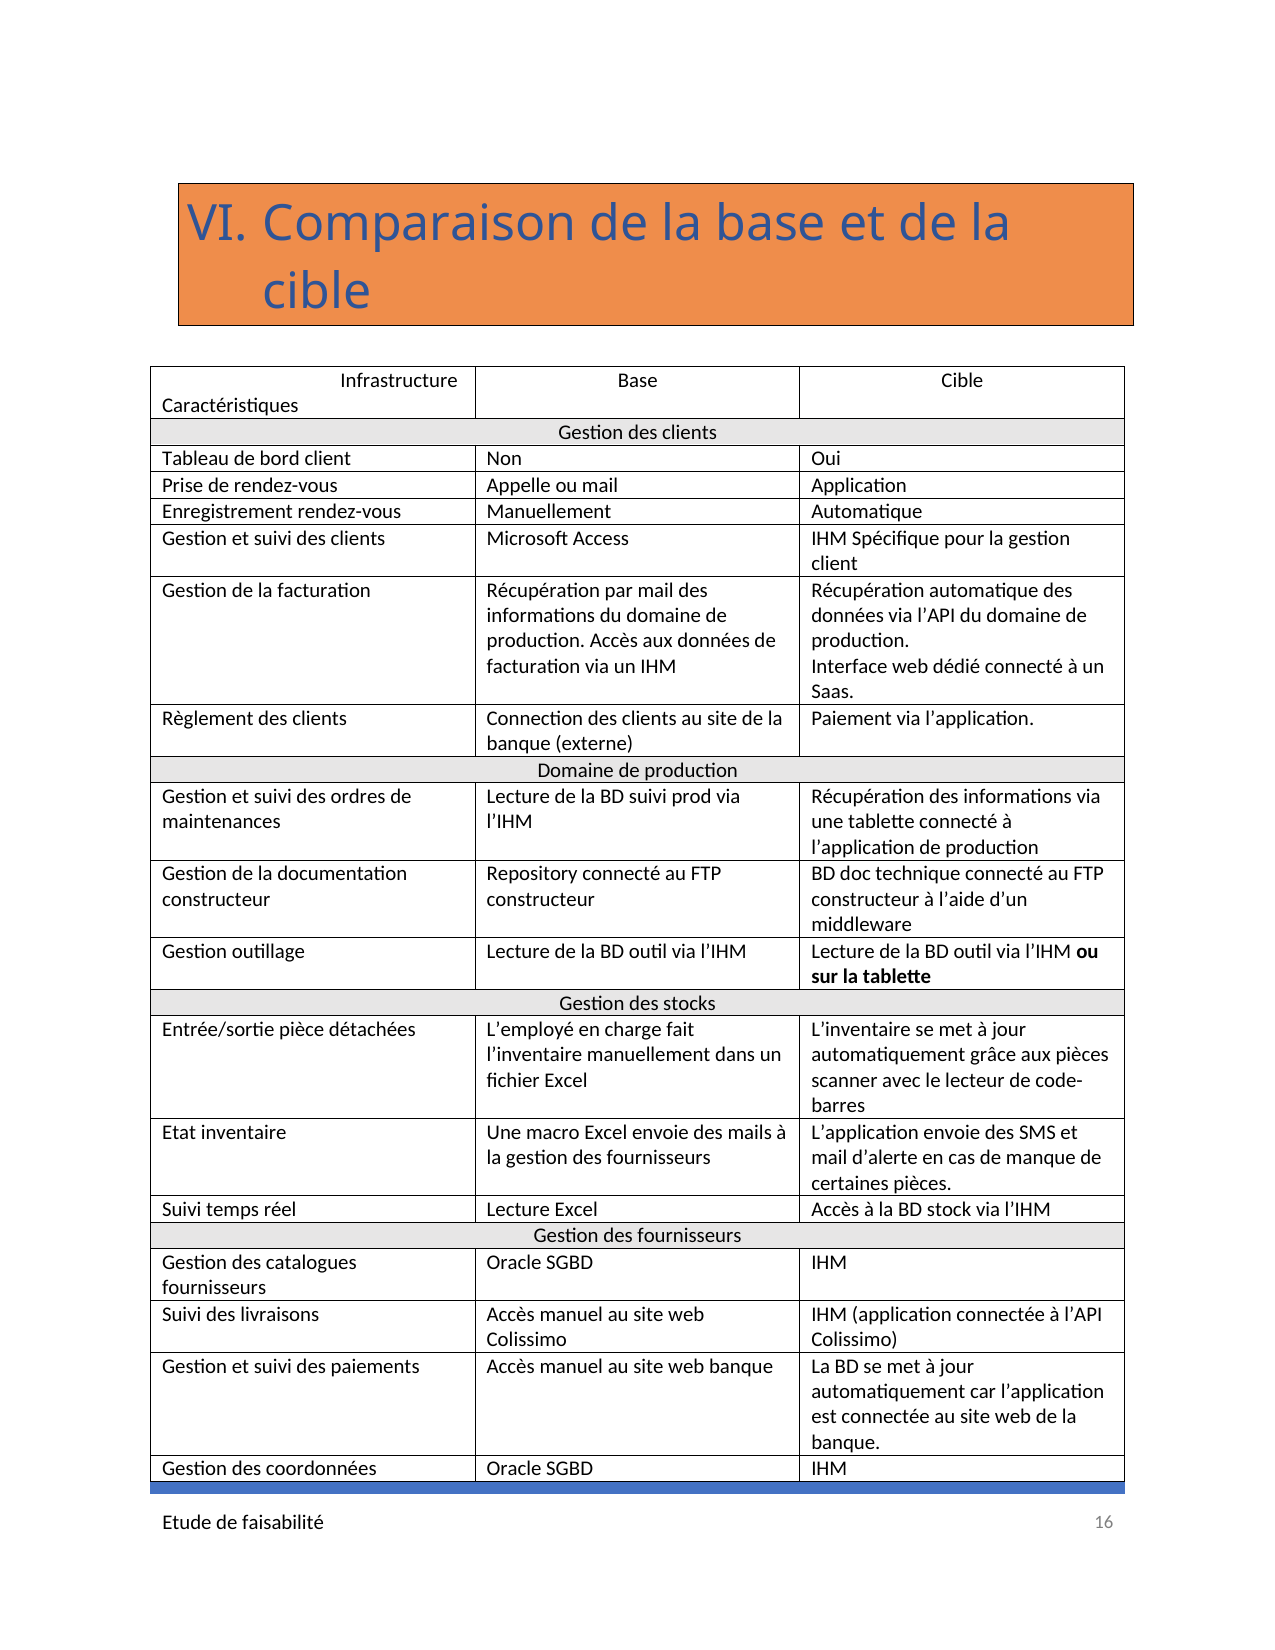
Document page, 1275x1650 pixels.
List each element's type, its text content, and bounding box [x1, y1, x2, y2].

table_cell Gestion de la documentation constructeur [151, 861, 475, 937]
table_cell Gestion des coordonnées fournisseurs [151, 1456, 475, 1481]
table_cell Enregistrement rendez-vous [151, 499, 475, 524]
table_cell Entrée/sortie pièce détachées [151, 1016, 475, 1118]
table_cell Tableau de bord client [151, 446, 475, 471]
table_cell IHM [800, 1456, 1124, 1481]
table_cell Oui [800, 446, 1124, 471]
table_cell Gestion et suivi des clients [151, 525, 475, 576]
table_cell Appelle ou mail [476, 472, 799, 497]
table_cell IHM Spécifique pour la gestion client [800, 525, 1124, 576]
table_cell Oracle SGBD [476, 1249, 799, 1300]
table_cell Gestion et suivi des paiements [151, 1353, 475, 1454]
table_cell Etat inventaire [151, 1119, 475, 1195]
table_cell [800, 757, 1124, 782]
table_cell Lecture de la BD outil via l’IHM ou sur la tablette [800, 938, 1124, 989]
table_cell Repository connecté au FTP constructeur [476, 861, 799, 937]
table_cell Une macro Excel envoie des mails à la gestion des fournisseurs [476, 1119, 799, 1195]
table_cell [151, 1223, 475, 1248]
table_cell [800, 990, 1124, 1015]
table_cell [151, 757, 475, 782]
table_cell Lecture Excel [476, 1196, 799, 1222]
table_cell Accès manuel au site web Colissimo [476, 1301, 799, 1352]
table_cell L’application envoie des SMS et mail d’alerte en cas de manque de certaines pièces. [800, 1119, 1124, 1195]
table_cell Gestion des stocks [475, 990, 800, 1015]
table_cell Microsoft Access [476, 525, 799, 576]
table_cell IHM (application connectée à l’API Colissimo) [800, 1301, 1124, 1352]
table_cell Suivi temps réel [151, 1196, 475, 1222]
table_cell Gestion des catalogues fournisseurs [151, 1249, 475, 1300]
table_cell Gestion des clients [475, 419, 800, 444]
table_cell Oracle SGBD [476, 1456, 799, 1481]
table_header Infrastructure Caractéristiques [151, 367, 475, 418]
table_cell Paiement via l’application. [800, 705, 1124, 756]
table_cell [800, 1223, 1124, 1248]
table_cell Automatique [800, 499, 1124, 524]
table_cell Gestion et suivi des ordres de maintenances [151, 783, 475, 859]
table_cell BD doc technique connecté au FTP constructeur à l’aide d’un middleware [800, 861, 1124, 937]
table_cell [151, 990, 475, 1015]
table_cell Manuellement [476, 499, 799, 524]
table_cell Suivi des livraisons [151, 1301, 475, 1352]
table_cell Règlement des clients [151, 705, 475, 756]
table_header Cible [800, 367, 1124, 418]
table_cell La BD se met à jour automatiquement car l’application est connectée au site web de la banque. [800, 1353, 1124, 1454]
table_cell Lecture de la BD outil via l’IHM [476, 938, 799, 989]
table_cell Récupération automatique des données via l’API du domaine de production. Interface web dédié connecté à un Saas. [800, 577, 1124, 704]
table_cell Gestion des fournisseurs [475, 1223, 800, 1248]
table_cell Connection des clients au site de la banque (externe) [476, 705, 799, 756]
table_cell Gestion outillage [151, 938, 475, 989]
table_cell Accès à la BD stock via l’IHM [800, 1196, 1124, 1222]
subtitle Comparaison de la base et de la cible [179, 184, 1133, 325]
table_cell L’inventaire se met à jour automatiquement grâce aux pièces scanner avec le lecteur de code-barres [800, 1016, 1124, 1118]
table_cell [800, 419, 1124, 444]
table_header Base [476, 367, 799, 418]
table_cell Récupération par mail des informations du domaine de production. Accès aux données de facturation via un IHM [476, 577, 799, 704]
table_cell Lecture de la BD suivi prod via l’IHM [476, 783, 799, 859]
table_cell Non [476, 446, 799, 471]
table_cell L’employé en charge fait l’inventaire manuellement dans un fichier Excel [476, 1016, 799, 1118]
table_cell Gestion de la facturation [151, 577, 475, 704]
table_cell Accès manuel au site web banque [476, 1353, 799, 1454]
table_cell Récupération des informations via une tablette connecté à l’application de production [800, 783, 1124, 859]
table_cell [151, 419, 475, 444]
table_cell IHM [800, 1249, 1124, 1300]
table_cell Domaine de production [475, 757, 800, 782]
table_cell Application [800, 472, 1124, 497]
table_cell Prise de rendez-vous [151, 472, 475, 497]
